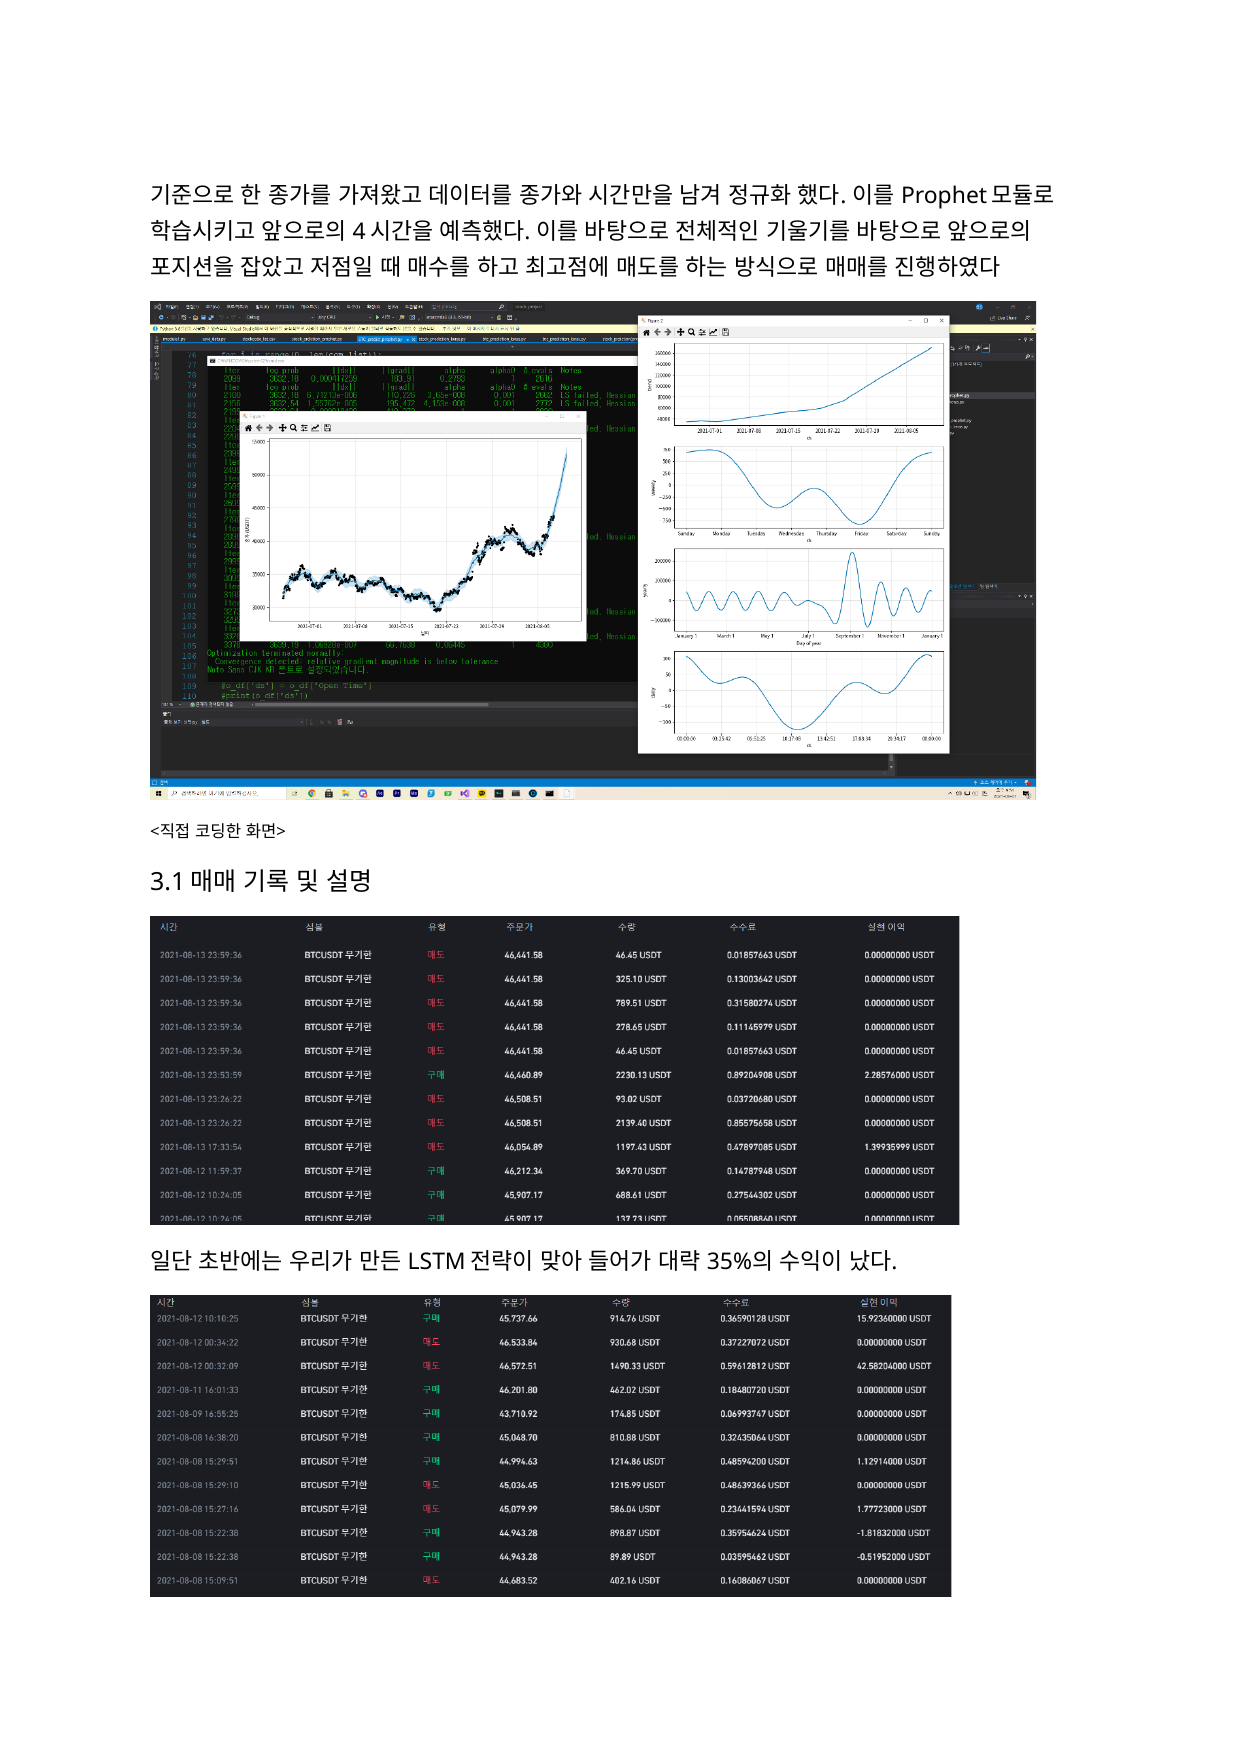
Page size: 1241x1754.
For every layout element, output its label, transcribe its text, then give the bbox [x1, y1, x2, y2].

text <직접 코딩한 화면> [150, 818, 1090, 842]
picture [150, 301, 1037, 800]
text 일단 초반에는 우리가 만든 LSTM전략이 맞아 들어가 대략 35%의 수익이 났다. [150, 1243, 1090, 1276]
picture [150, 916, 960, 1225]
picture [150, 1295, 952, 1597]
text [150, 177, 1090, 282]
text 3.1매매 기록 및 설명 [150, 861, 1090, 897]
